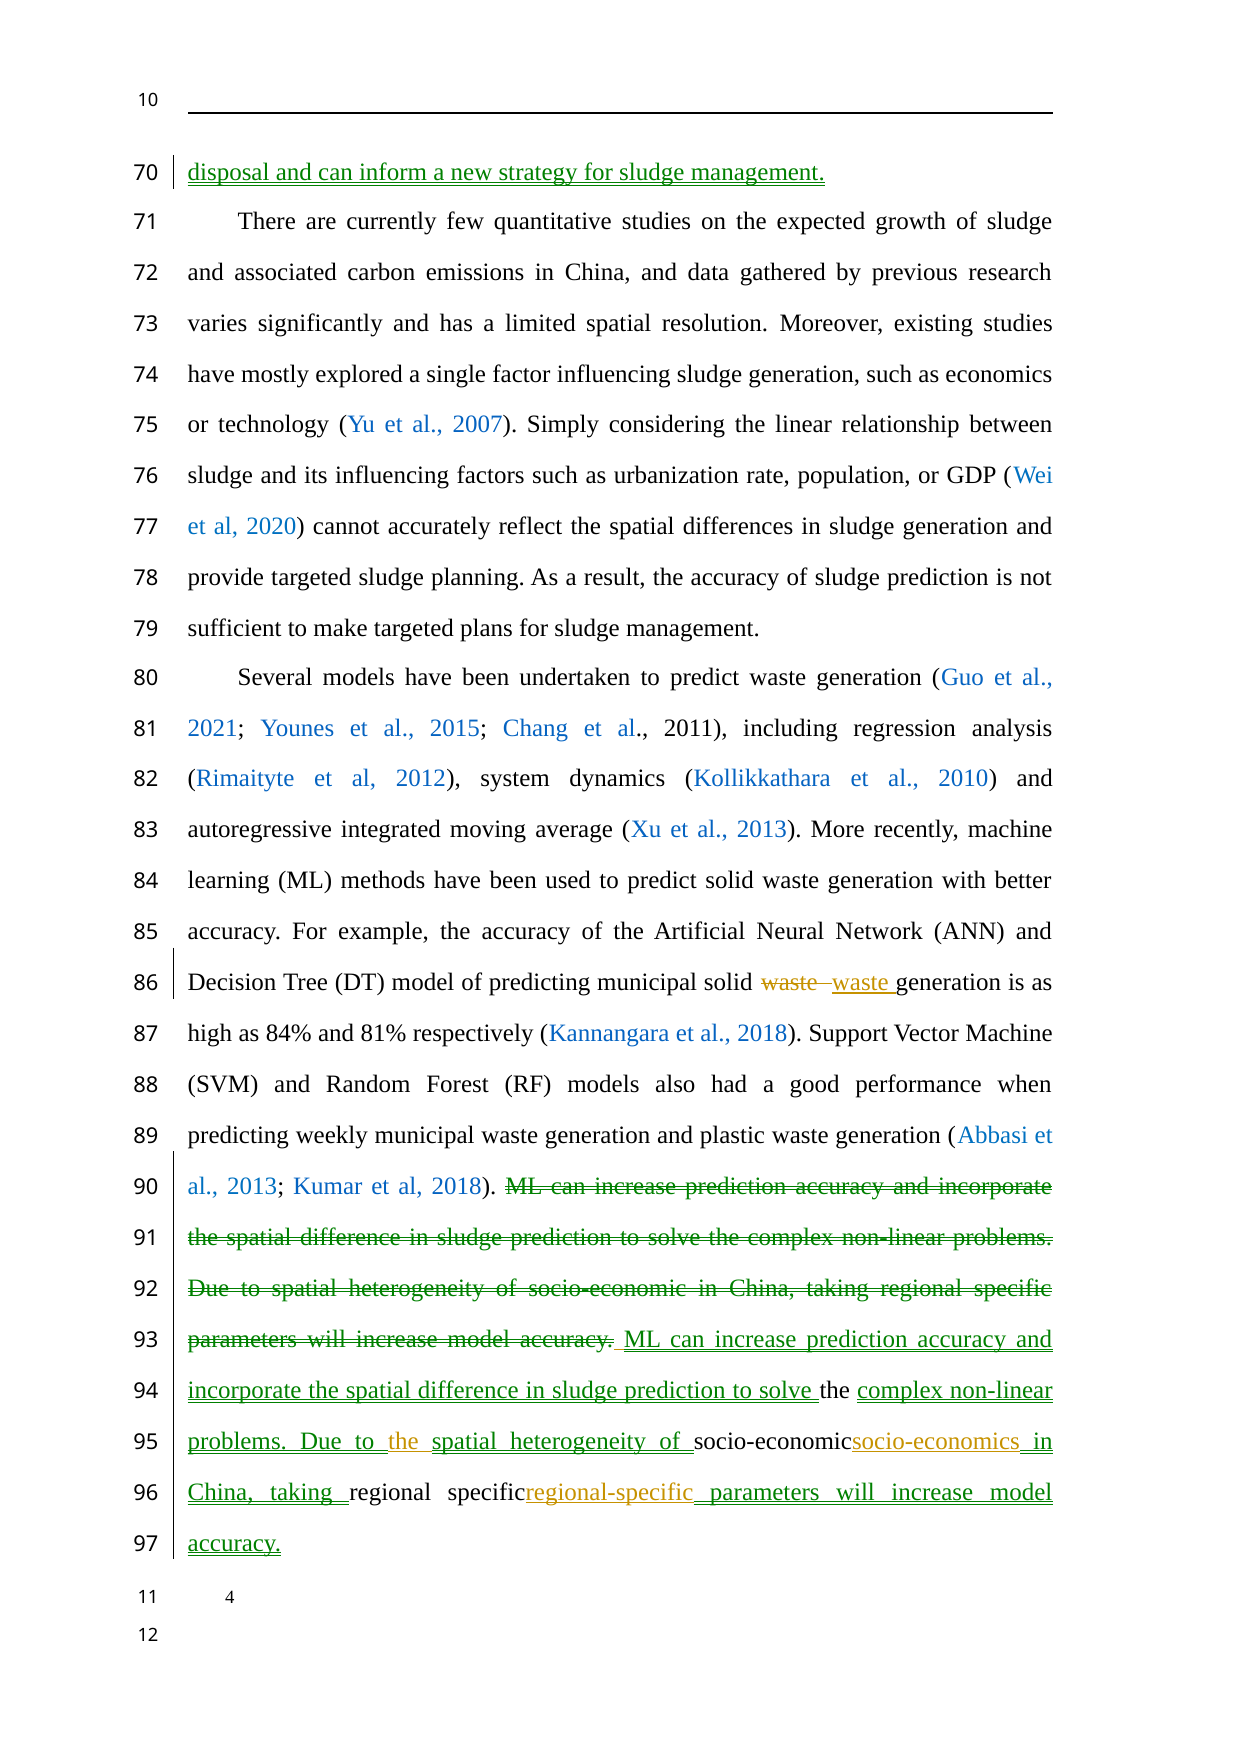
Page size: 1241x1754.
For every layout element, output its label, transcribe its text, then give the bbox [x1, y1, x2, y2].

text Several models have been undertaken to predict waste generation (Guo et al., 2021; Younes et al., 2015; Chang et al., 2011), including regression analysis (Rimaityte et al, 2012), system dynamics (Kollikkathara et al., 2010) and autoregressive integrated moving average (Xu et al., 2013). More recently, machine learning (ML) methods have been used to predict solid waste generation with better accuracy. For example, the accuracy of the Artificial Neural Network (ANN) and Decision Tree (DT) model of predicting municipal solid generation is as high as 84% and 81% respectively (Kannangara et al., 2018). Support Vector Machine (SVM) and Random Forest (RF) models also had a good performance when predicting weekly municipal waste generation and plastic waste generation (Abbasi et al., 2013; Kumar et al, 2018). [187, 1241, 1053, 1559]
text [187, 155, 1053, 189]
text There are currently few quantitative studies on the expected growth of sludge and associated carbon emissions in China, and data gathered by previous research varies significantly and has a limited spatial resolution. Moreover, existing studies have mostly explored a single factor influencing sludge generation, such as economics or technology (Yu et al., 2007). Simply considering the linear relationship between sludge and its influencing factors such as urbanization rate, population, or GDP (Wei et al, 2020) cannot accurately reflect the spatial differences in sludge generation and provide targeted sludge planning. As a result, the accuracy of sludge prediction is not sufficient to make targeted plans for sludge management. [187, 203, 1053, 645]
text Several models have been undertaken to predict waste generation (Guo et al., 2021; Younes et al., 2015; Chang et al., 2011), including regression analysis (Rimaityte et al, 2012), system dynamics (Kollikkathara et al., 2010) and autoregressive integrated moving average (Xu et al., 2013). More recently, machine learning (ML) methods have been used to predict solid waste generation with better accuracy. For example, the accuracy of the Artificial Neural Network (ANN) and Decision Tree (DT) model of predicting municipal solid generation is as high as 84% and 81% respectively (Kannangara et al., 2018). Support Vector Machine (SVM) and Random Forest (RF) models also had a good performance when predicting weekly municipal waste generation and plastic waste generation (Abbasi et al., 2013; Kumar et al, 2018). [187, 659, 1053, 1237]
